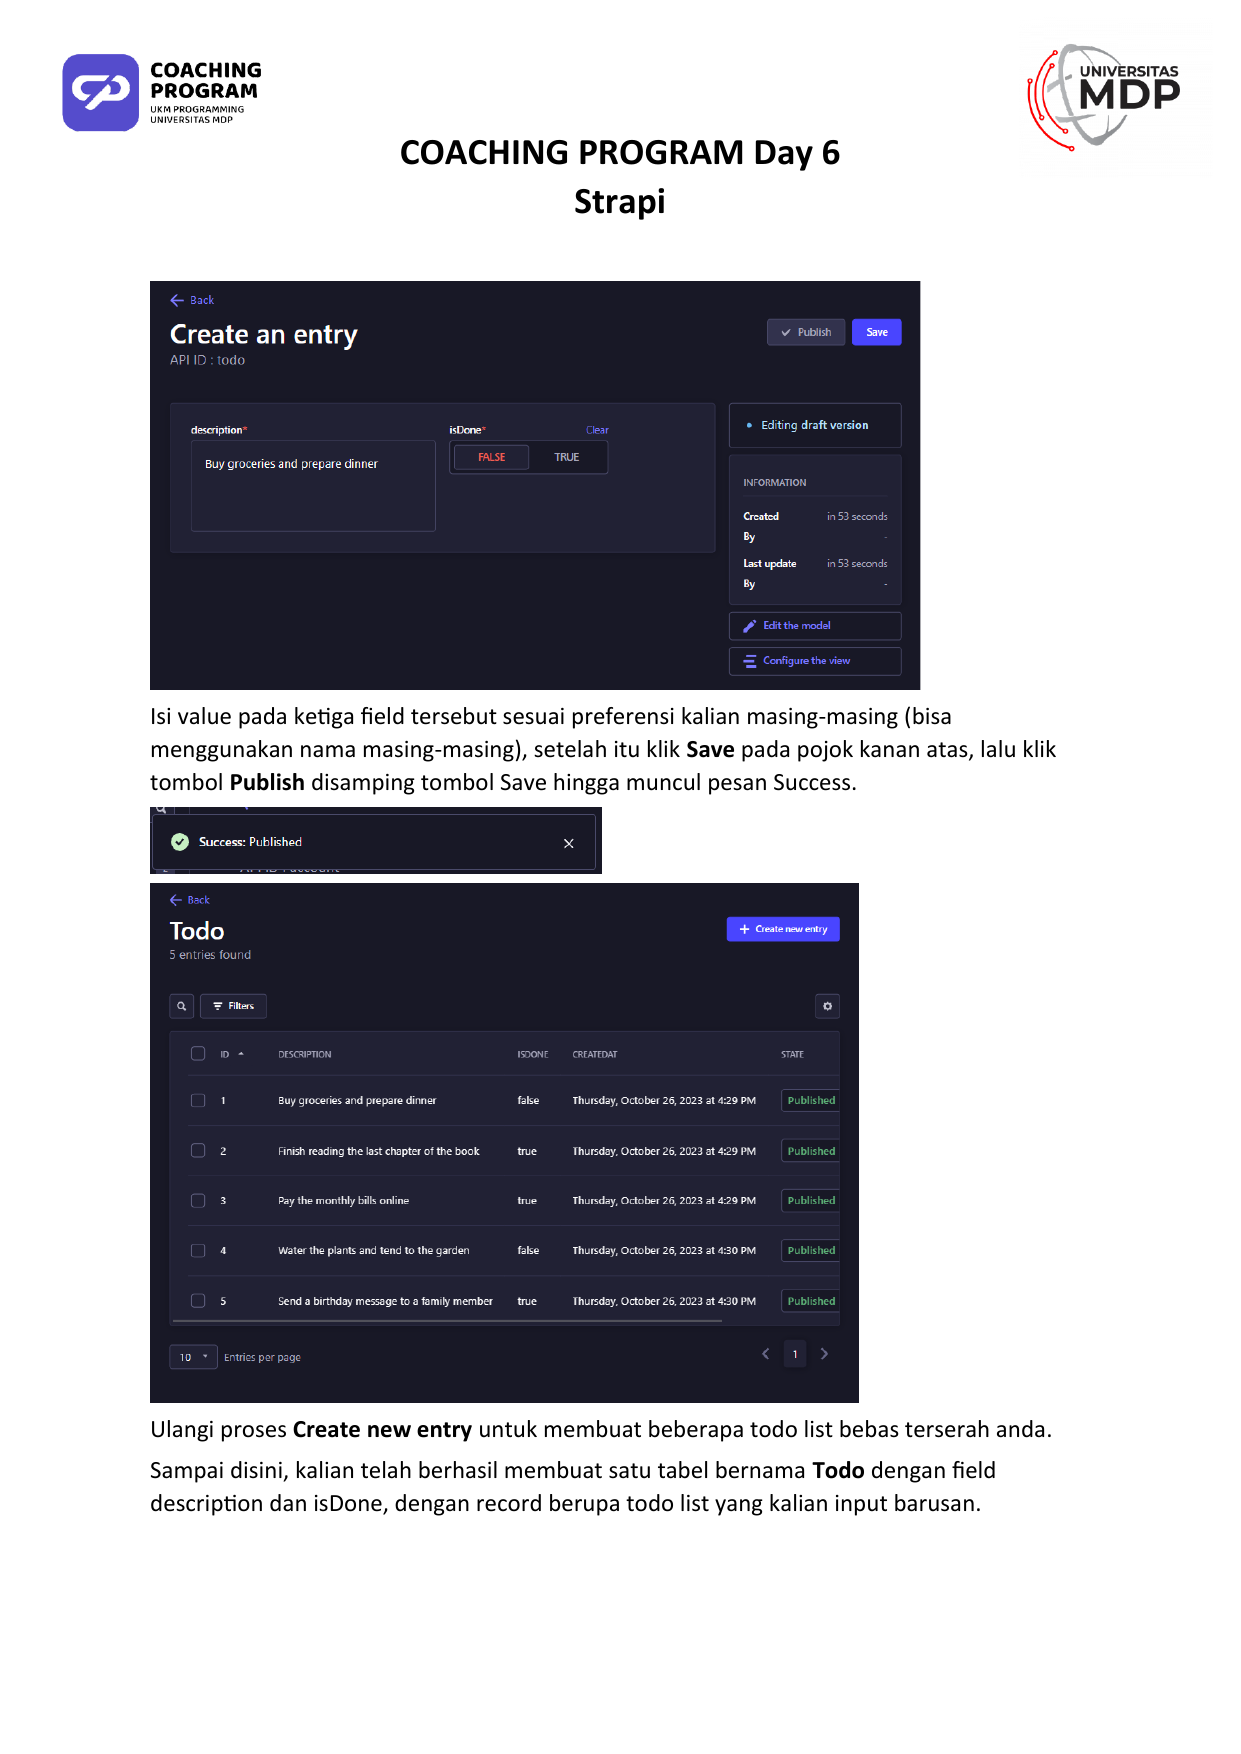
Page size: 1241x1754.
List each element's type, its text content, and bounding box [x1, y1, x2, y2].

picture [150, 807, 602, 874]
text Isi value pada ketiga field tersebut sesuai preferensi kalian masing-masing (bisa menggunakan nama masing-masing), setelah itu klik Save pada pojok kanan atas, lalu klik tombol Publish disamping tombol Save hingga muncul pesan Success. [150, 701, 1090, 797]
picture [1018, 17, 1213, 178]
text Sampai disini, kalian telah berhasil membuat satu tabel bernama Todo dengan field description dan isDone, dengan record berupa todo list yang kalian input barusan. [150, 1454, 1090, 1518]
picture [150, 281, 921, 690]
picture [150, 883, 859, 1403]
text Ulangi proses Create new entry untuk membuat beberapa todo list bebas terserah anda. [150, 1413, 1090, 1443]
picture [55, 49, 269, 140]
